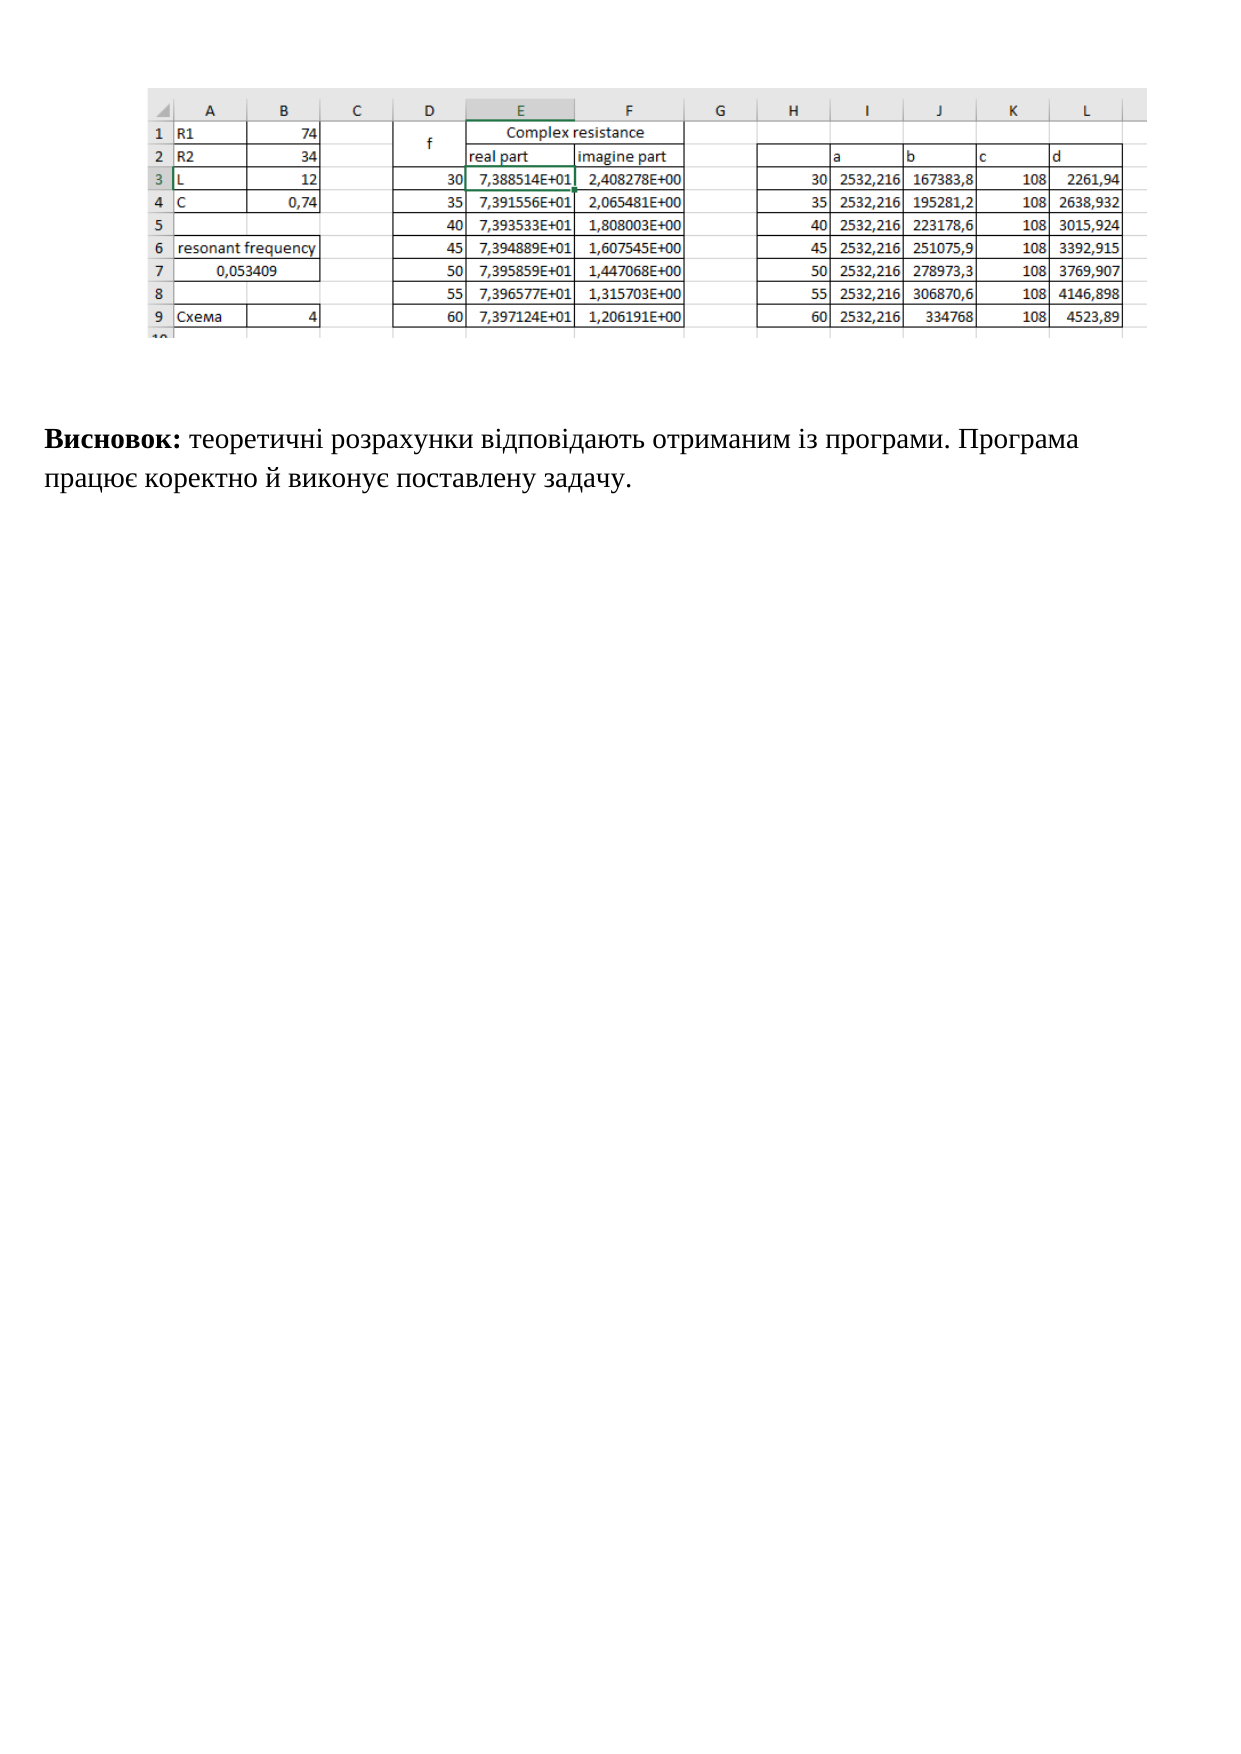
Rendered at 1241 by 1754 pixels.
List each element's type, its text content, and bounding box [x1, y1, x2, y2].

text Висновок: теоретичні розрахунки відповідають отриманим із програми. Програма працює коректно й виконує поставлену задачу. [44, 422, 1152, 494]
picture [147, 88, 1147, 338]
